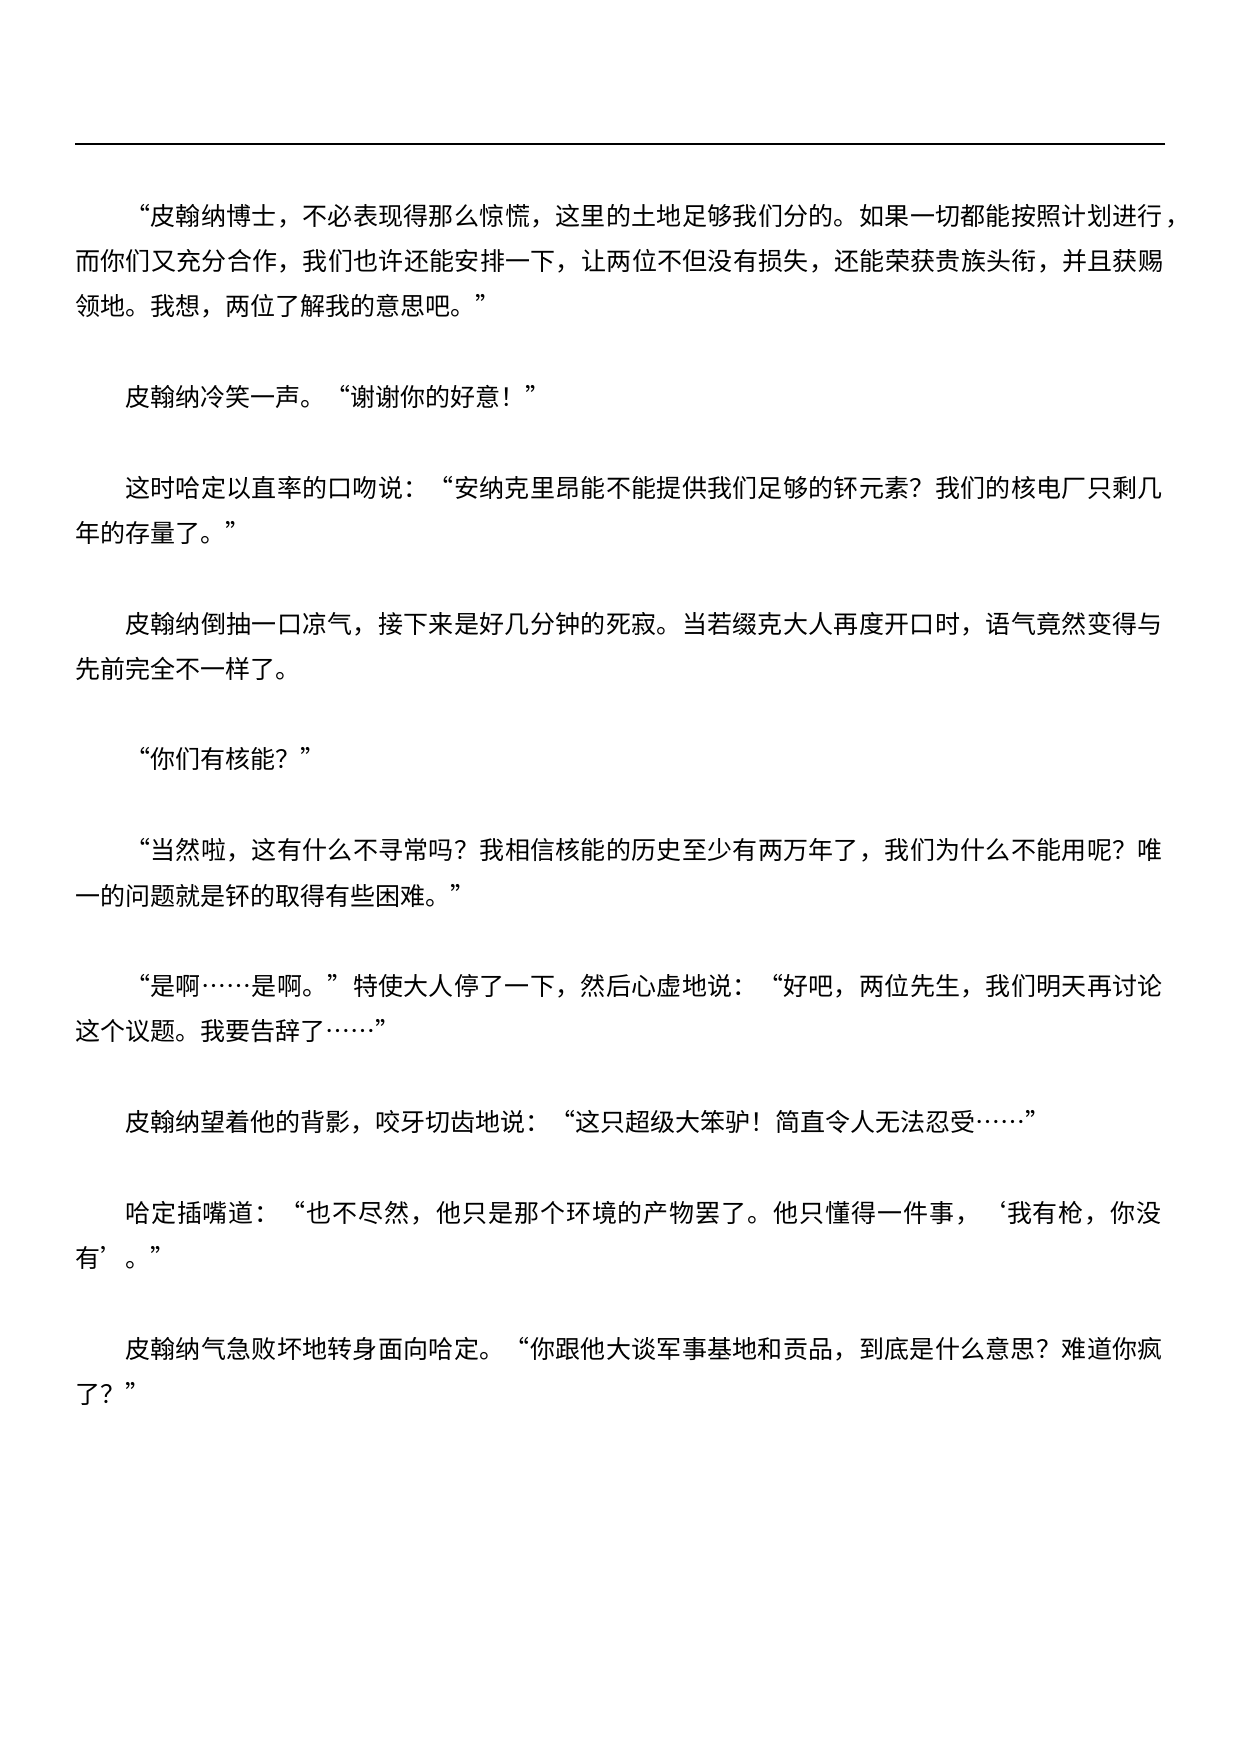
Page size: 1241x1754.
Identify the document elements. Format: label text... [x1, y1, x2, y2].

text 这时哈定以直率的口吻说：“安纳克里昂能不能提供我们足够的钚元素？我们的核电厂只剩几年的存量了。” [75, 464, 1165, 554]
text 皮翰纳倒抽一口凉气，接下来是好几分钟的死寂。当若缀克大人再度开口时，语气竟然变得与先前完全不一样了。 [75, 599, 1165, 690]
text “你们有核能？” [75, 736, 1165, 781]
text 皮翰纳望着他的背影，咬牙切齿地说：“这只超级大笨驴！简直令人无法忍受……” [75, 1098, 1165, 1143]
text “皮翰纳博士，不必表现得那么惊慌，这里的土地足够我们分的。如果一切都能按照计划进行，而你们又充分合作，我们也许还能安排一下，让两位不但没有损失，还能荣获贵族头衔，并且获赐领地。我想，两位了解我的意思吧。” [75, 192, 1165, 328]
text 哈定插嘴道：“也不尽然，他只是那个环境的产物罢了。他只懂得一件事，‘我有枪，你没有’。” [75, 1189, 1165, 1279]
text “是啊……是啊。”特使大人停了一下，然后心虚地说：“好吧，两位先生，我们明天再讨论这个议题。我要告辞了……” [75, 962, 1165, 1053]
text 皮翰纳冷笑一声。“谢谢你的好意！” [75, 373, 1165, 418]
text “当然啦，这有什么不寻常吗？我相信核能的历史至少有两万年了，我们为什么不能用呢？唯一的问题就是钚的取得有些困难。” [75, 826, 1165, 917]
text 皮翰纳气急败坏地转身面向哈定。“你跟他大谈军事基地和贡品，到底是什么意思？难道你疯了？” [75, 1324, 1165, 1415]
